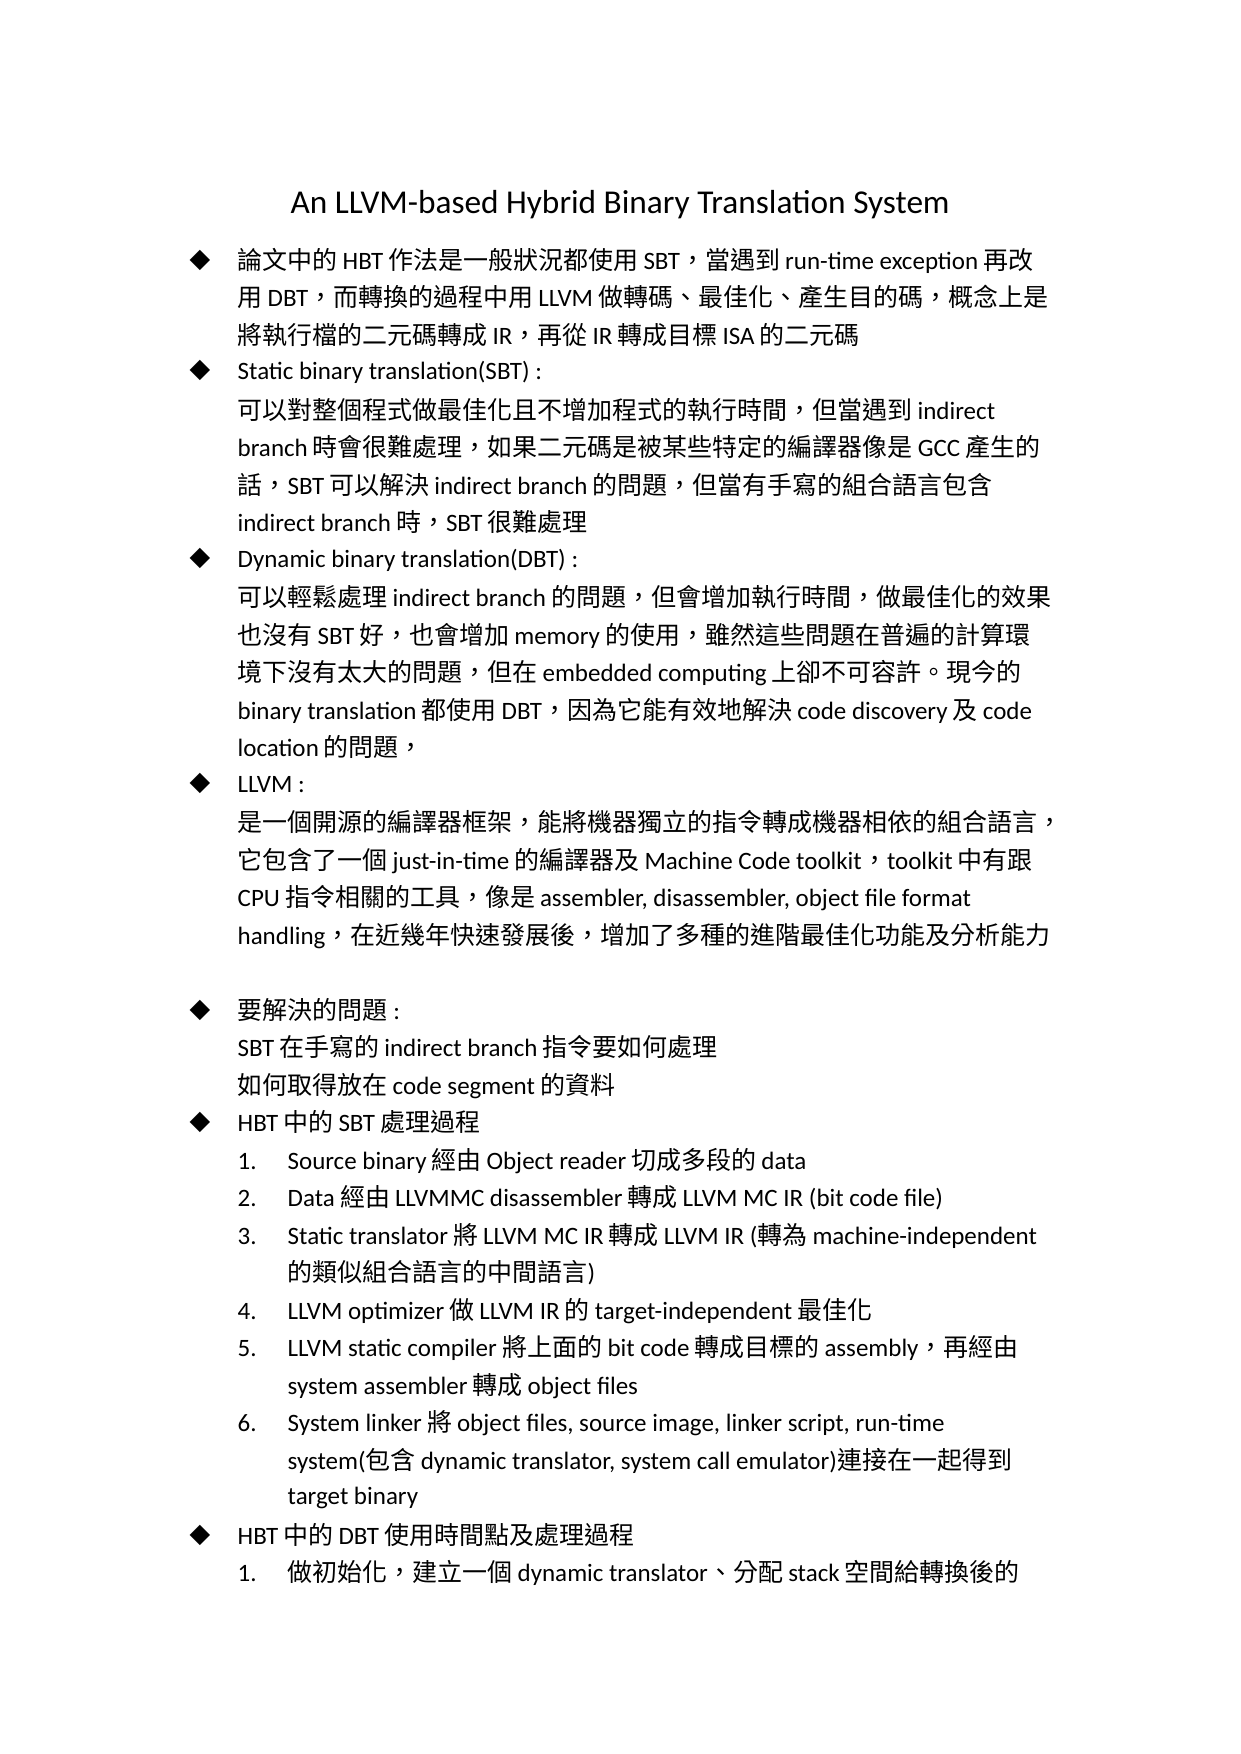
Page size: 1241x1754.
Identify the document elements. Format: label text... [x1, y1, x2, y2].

list Data經由LLVMMC disassembler轉成LLVM MC IR (bit code file) [237, 1177, 1053, 1214]
list 要解決的問題 : [187, 989, 1053, 1027]
list HBT中的SBT處理過程 [187, 1102, 1053, 1139]
text An LLVM-based Hybrid Binary Translation System [187, 164, 1053, 239]
list LLVM optimizer做LLVM IR的target-independent最佳化 [237, 1289, 1053, 1327]
list 如何取得放在code segment的資料 [237, 1064, 1053, 1102]
list System linker將object files, source image, linker script, run-time system(包含dynamic translator, system call emulator)連接在一起得到target binary [237, 1402, 1053, 1514]
list 可以對整個程式做最佳化且不增加程式的執行時間，但當遇到indirect branch時會很難處理，如果二元碼是被某些特定的編譯器像是GCC產生的話，SBT可以解決indirect branch的問題，但當有手寫的組合語言包含indirect branch時，SBT很難處理 [237, 389, 1053, 539]
list Source binary經由Object reader切成多段的data [237, 1139, 1053, 1177]
list SBT在手寫的indirect branch指令要如何處理 [237, 1027, 1053, 1064]
list 可以輕鬆處理indirect branch的問題，但會增加執行時間，做最佳化的效果也沒有SBT好，也會增加memory的使用，雖然這些問題在普遍的計算環境下沒有太大的問題，但在embedded computing上卻不可容許。現今的binary translation都使用DBT，因為它能有效地解決code discovery及code location的問題， [237, 577, 1053, 764]
list Static binary translation(SBT) : [187, 352, 1053, 389]
list HBT中的DBT使用時間點及處理過程 [187, 1514, 1053, 1552]
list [237, 1552, 1053, 1589]
list LLVM : [187, 764, 1053, 802]
list Static translator將LLVM MC IR轉成LLVM IR (轉為machine-independent的類似組合語言的中間語言) [237, 1214, 1053, 1289]
list Dynamic binary translation(DBT) : [187, 539, 1053, 577]
list LLVM static compiler 將上面的bit code轉成目標的assembly，再經由system assembler轉成object files [237, 1327, 1053, 1402]
list 論文中的HBT作法是一般狀況都使用SBT，當遇到run-time exception再改用DBT，而轉換的過程中用LLVM做轉碼、最佳化、產生目的碼，概念上是將執行檔的二元碼轉成IR，再從IR轉成目標ISA的二元碼 [187, 239, 1053, 352]
list 是一個開源的編譯器框架，能將機器獨立的指令轉成機器相依的組合語言，它包含了一個just-in-time的編譯器及Machine Code toolkit，toolkit中有跟CPU指令相關的工具，像是assembler, disassembler, object file format handling，在近幾年快速發展後，增加了多種的進階最佳化功能及分析能力 [237, 802, 1053, 952]
